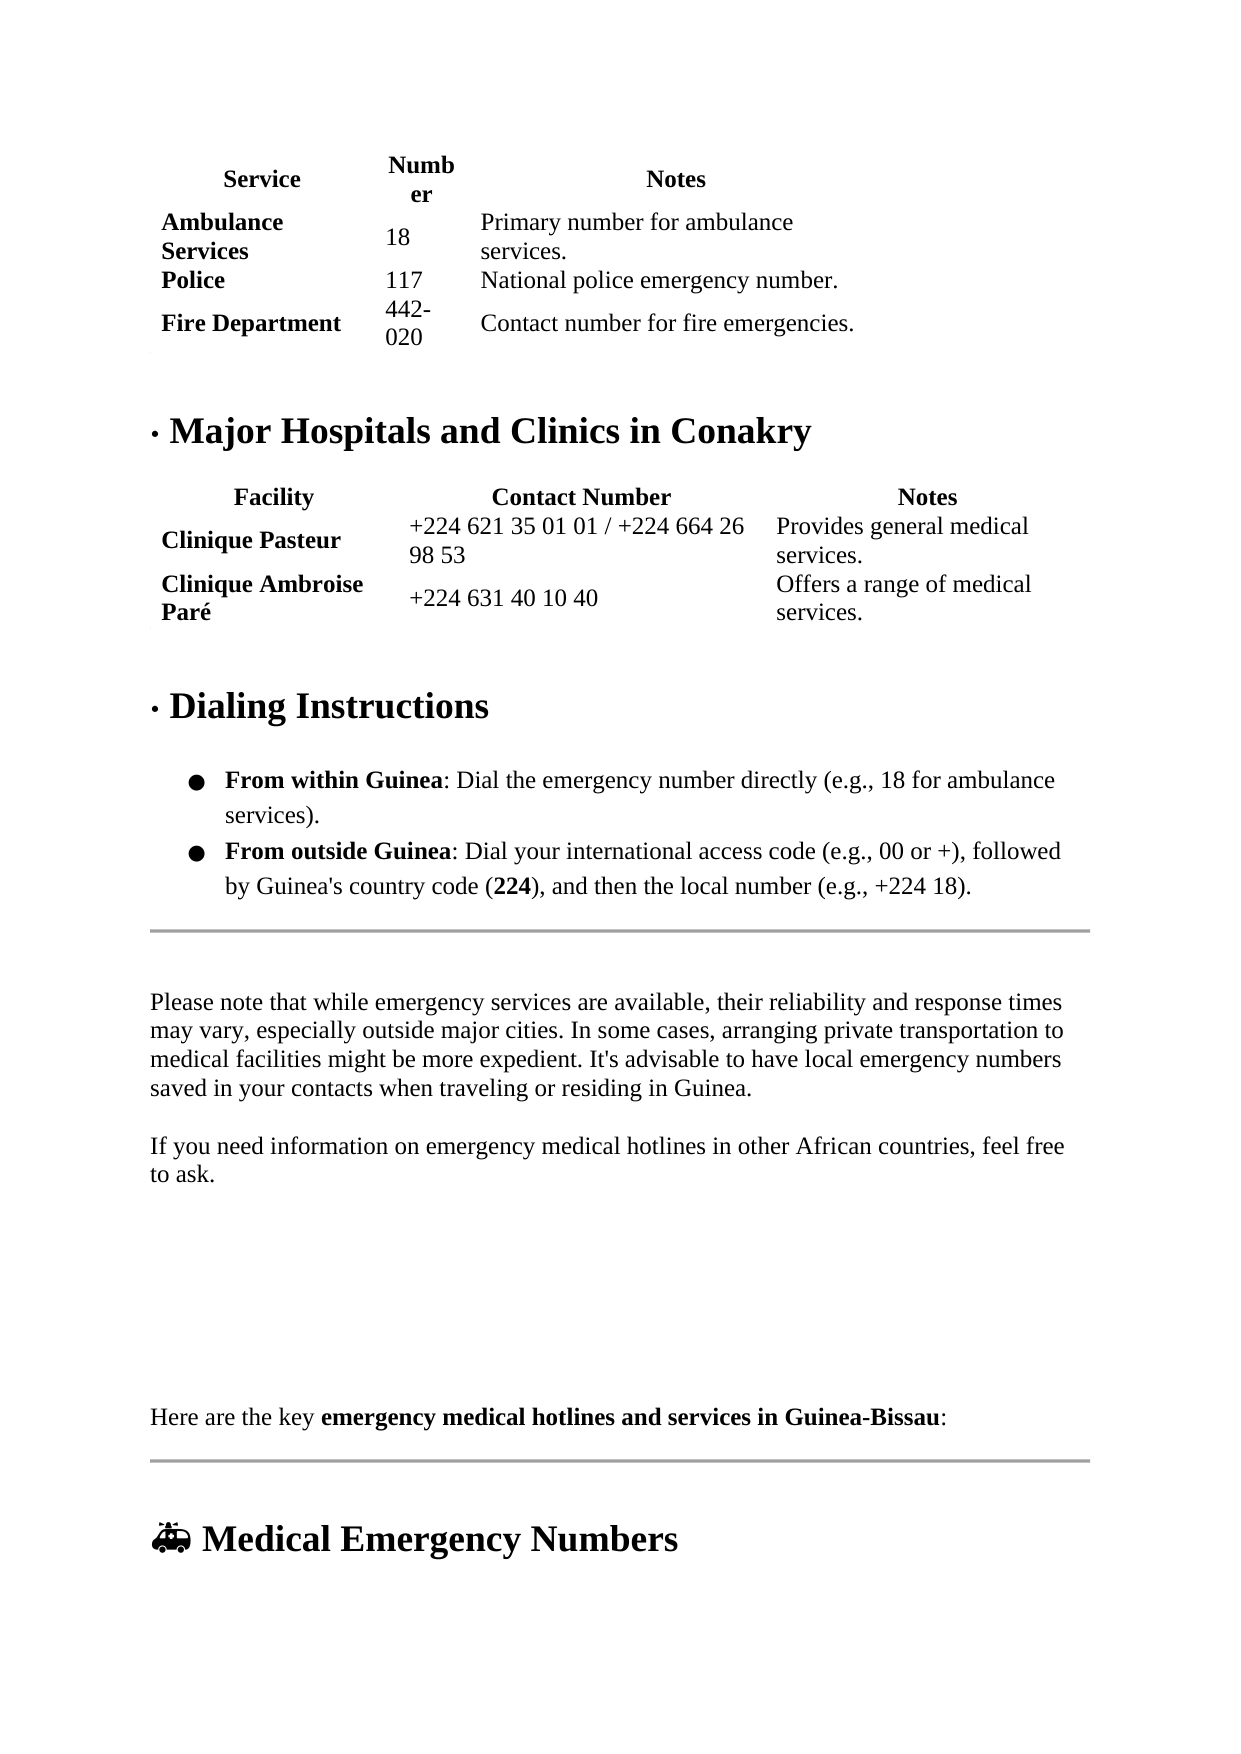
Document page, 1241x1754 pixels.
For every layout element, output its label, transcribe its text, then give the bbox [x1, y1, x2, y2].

table_header Notes [765, 483, 1090, 511]
text 🏥 Major Hospitals and Clinics in Conakry [150, 408, 1090, 453]
table_cell Ambulance Services [150, 208, 374, 265]
table_cell Police [150, 265, 374, 294]
table_cell 18 [374, 208, 469, 265]
table_cell Clinique Pasteur [150, 511, 398, 569]
list From within Guinea: Dial the emergency number directly (e.g., 18 for ambulance services). [187, 757, 1090, 829]
table_cell Provides general medical services. [765, 511, 1090, 569]
table_cell 442-020 [374, 294, 469, 351]
table_header Notes [469, 150, 883, 207]
table_header Contact Number [398, 483, 765, 511]
text If you need information on emergency medical hotlines in other African countries, feel free to ask. [150, 1131, 1090, 1188]
table_cell +224 631 40 10 40 [398, 569, 765, 626]
table_cell Clinique Ambroise Paré [150, 569, 398, 626]
table_cell Contact number for fire emergencies. [469, 294, 883, 351]
text 🚑 Medical Emergency Numbers [150, 1517, 1090, 1561]
text Please note that while emergency services are available, their reliability and response times may vary, especially outside major cities. In some cases, arranging private transportation to medical facilities might be more expedient. It's advisable to have local emergency numbers saved in your contacts when traveling or residing in Guinea. [150, 987, 1090, 1102]
table_cell 117 [374, 265, 469, 294]
table_cell +224 621 35 01 01 / +224 664 26 98 53 [398, 511, 765, 569]
table_cell National police emergency number. [469, 265, 883, 294]
list From outside Guinea: Dial your international access code (e.g., 00 or +), followed by Guinea's country code (224), and then the local number (e.g., +224 18). [187, 829, 1090, 900]
table_cell Offers a range of medical services. [765, 569, 1090, 626]
text Here are the key emergency medical hotlines and services in Guinea-Bissau: [150, 1402, 1090, 1430]
table_cell Fire Department [150, 294, 374, 351]
table_header Number [374, 150, 469, 207]
table_cell Primary number for ambulance services. [469, 208, 883, 265]
table_header Service [150, 150, 374, 207]
text 📞 Dialing Instructions [150, 683, 1090, 728]
table_header Facility [150, 483, 398, 511]
